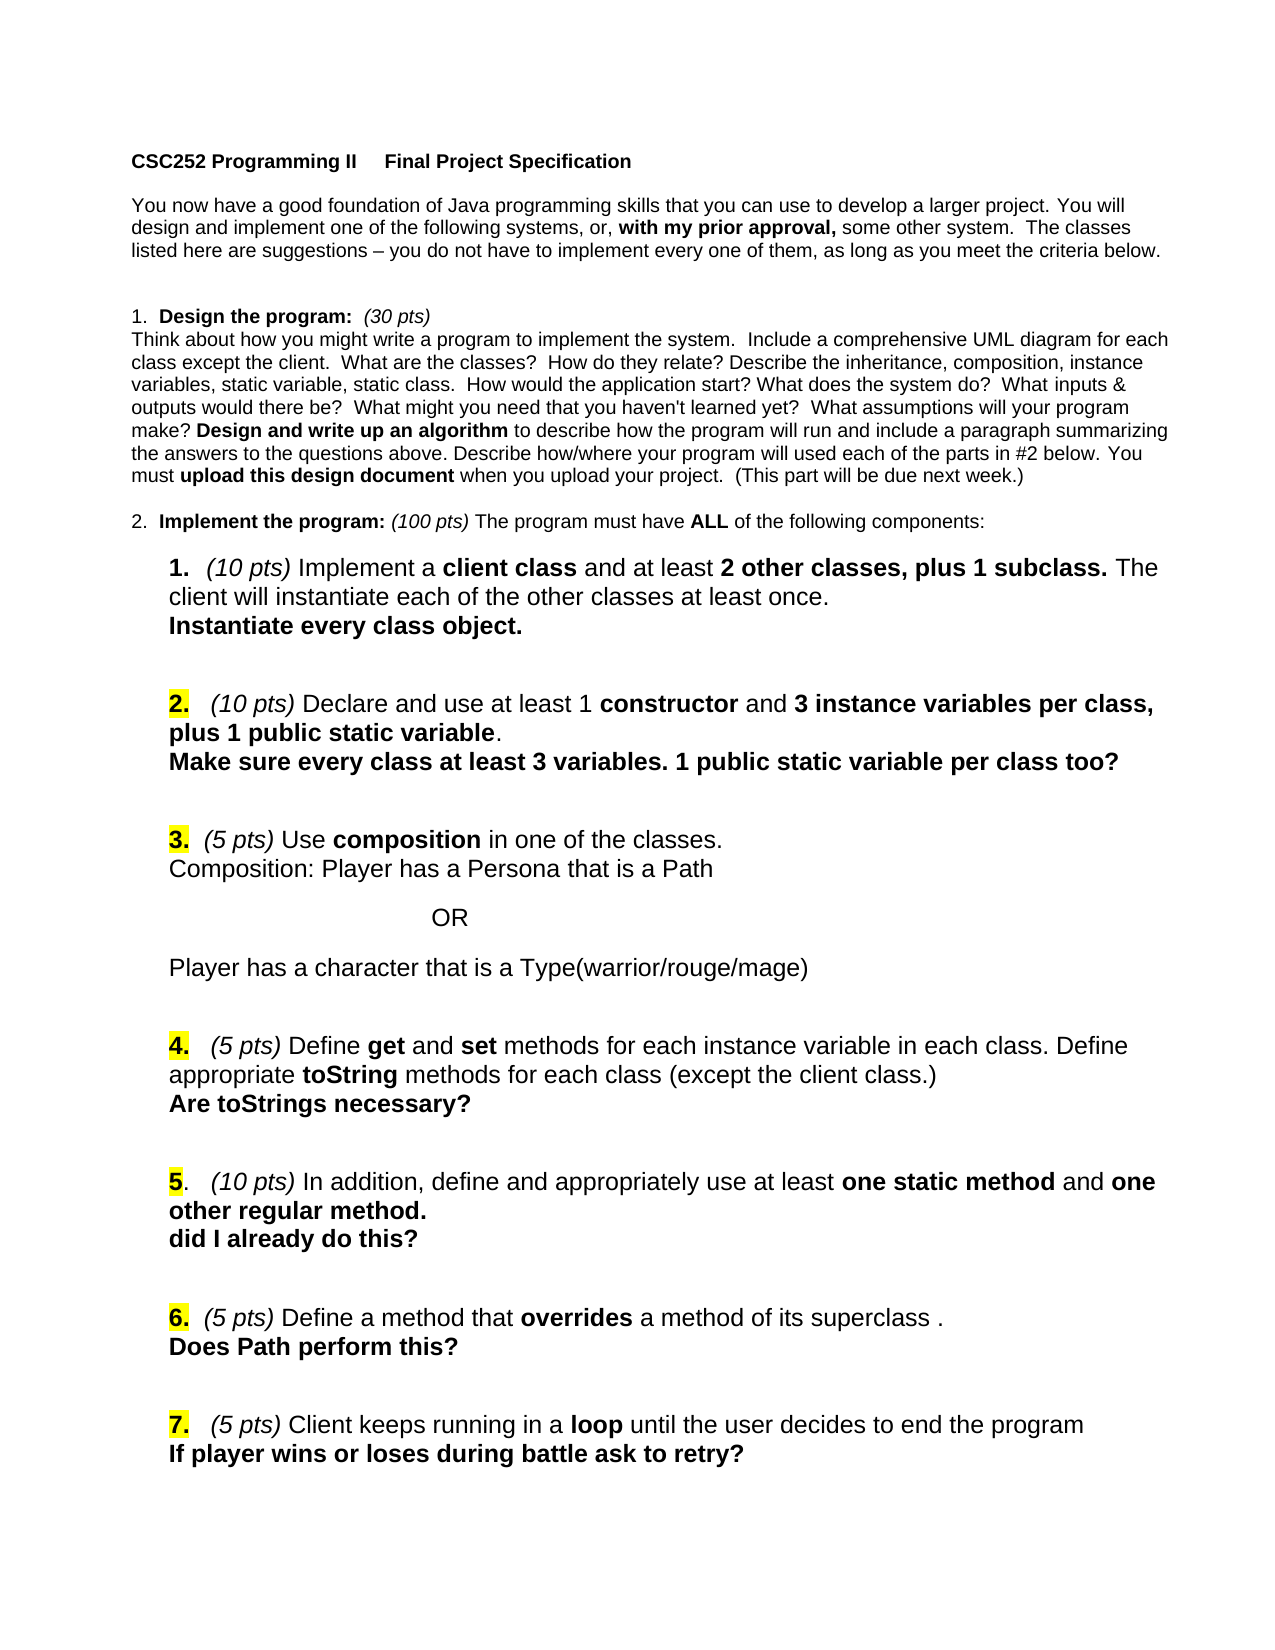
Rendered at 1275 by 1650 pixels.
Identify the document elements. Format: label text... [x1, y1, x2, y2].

text CSC252 Programming II Final Project Specification [131, 150, 1181, 173]
text Player has a character that is a Type(warrior/rouge/mage) [169, 953, 1181, 981]
text 7. (5 pts) Client keeps running in a loop until the user decides to end the program If player wins or loses during battle ask to retry? [169, 1381, 1181, 1467]
text 6. (5 pts) Define a method that overrides a method of its superclass . Does Path perform this? [169, 1274, 1181, 1360]
text 2. (10 pts) Declare and use at least 1 constructor and 3 instance variables per class, plus 1 public static variable. Make sure every class at least 3 variables. 1 public static variable per class too? [169, 660, 1181, 775]
text 1. Design the program: (30 pts) Think about how you might write a program to implement the system. Include a comprehensive UML diagram for each class except the client. What are the classes? How do they relate? Describe the inheritance, composition, instance variables, static variable, static class. How would the application start? What does the system do? What inputs & outputs would there be? What might you need that you haven't learned yet? What assumptions will your program make? Design and write up an algorithm to describe how the program will run and include a paragraph summarizing the answers to the questions above. Describe how/where your program will used each of the parts in #2 below. You must upload this design document when you upload your project. (This part will be due next week.) 2. Implement the program: (100 pts) The program must have ALL of the following components: [131, 282, 1181, 532]
text 4. (5 pts) Define get and set methods for each instance variable in each class. Define appropriate toString methods for each class (except the client class.) Are toStrings necessary? [169, 1002, 1181, 1117]
text You now have a good foundation of Java programming skills that you can use to develop a larger project. You will design and implement one of the following systems, or, with my prior approval, some other system. The classes listed here are suggestions – you do not have to implement every one of them, as long as you meet the criteria below. [131, 193, 1181, 262]
text 3. (5 pts) Use composition in one of the classes. Composition: Player has a Persona that is a Path [169, 796, 1181, 882]
text OR [169, 903, 1181, 932]
text 5. (10 pts) In addition, define and appropriately use at least one static method and one other regular method. did I already do this? [169, 1138, 1181, 1253]
list (10 pts) Implement a client class and at least 2 other classes, plus 1 subclass. The client will instantiate each of the other classes at least once. Instantiate every class object. [169, 553, 1181, 639]
